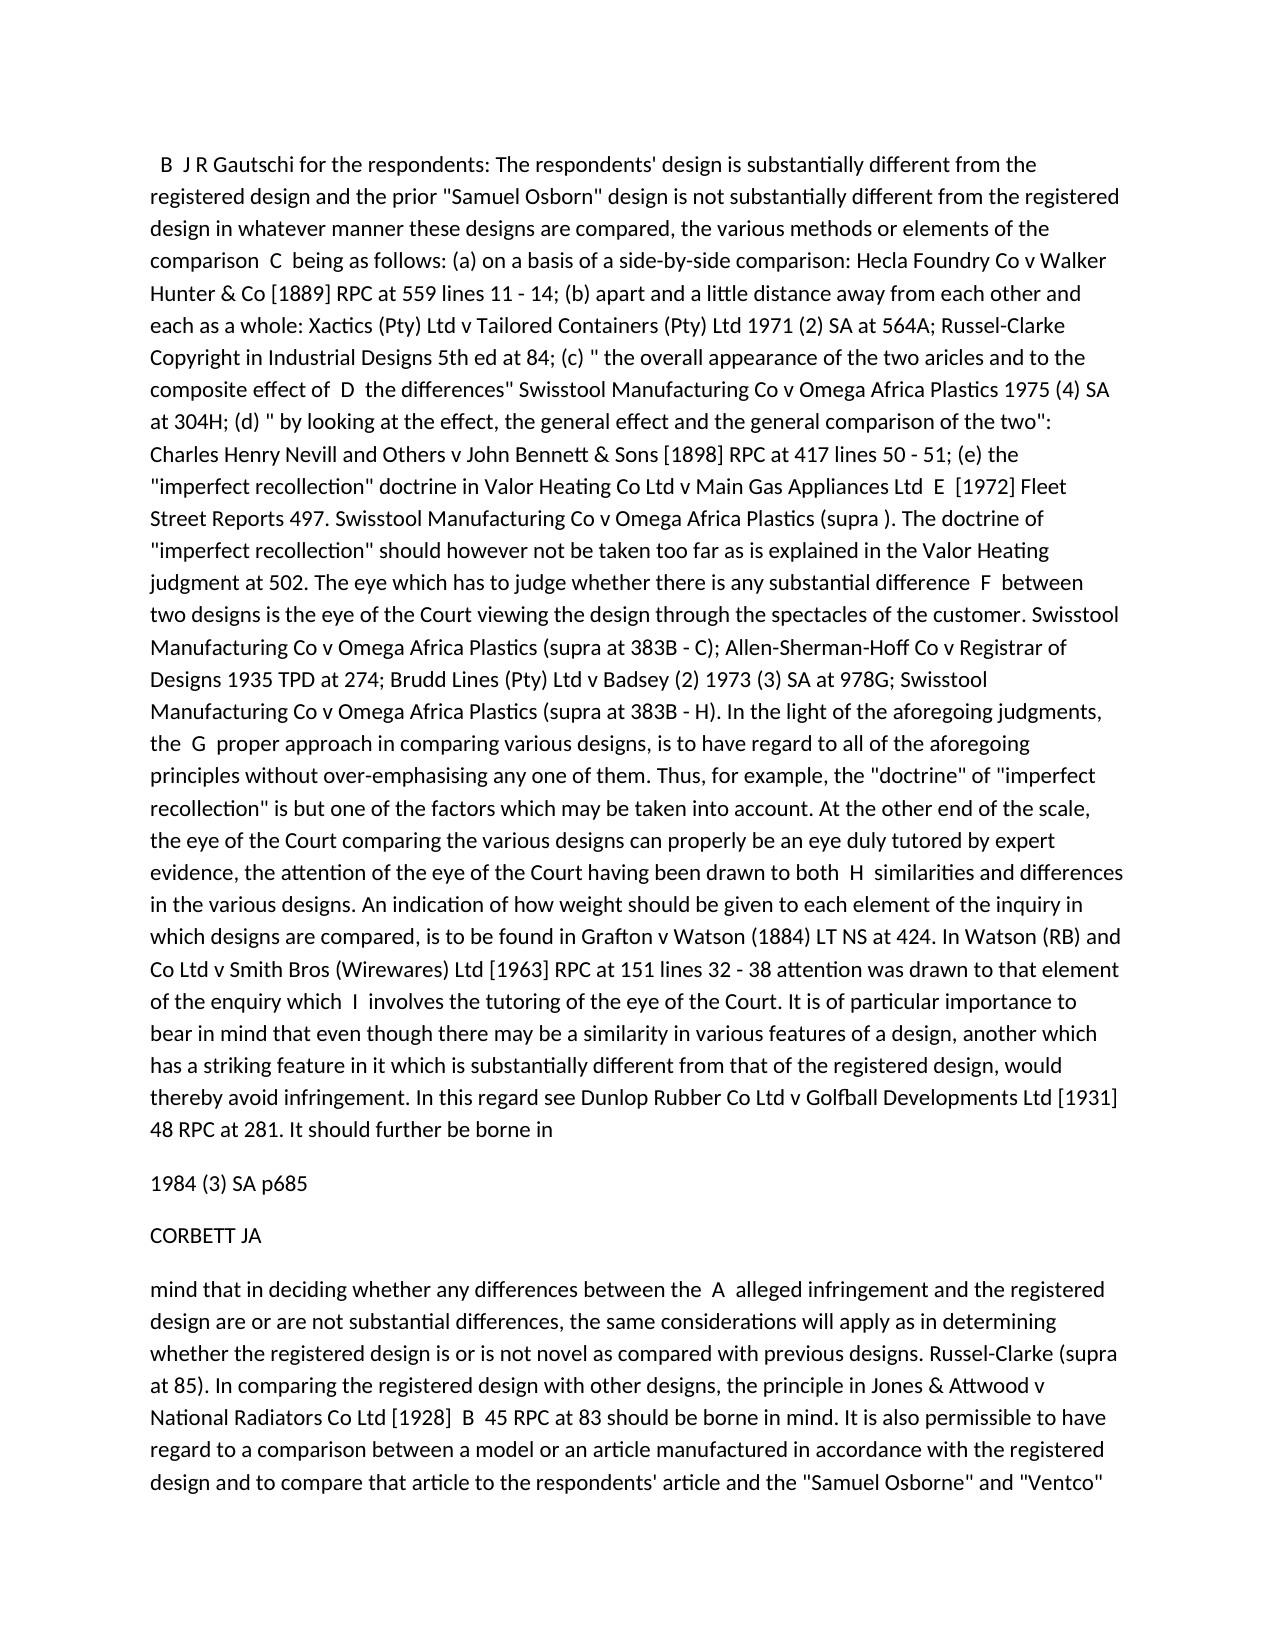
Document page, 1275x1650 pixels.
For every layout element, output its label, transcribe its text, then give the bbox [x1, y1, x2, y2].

text 1984 (3) SA p685 [150, 1169, 1125, 1197]
text B J R Gautschi for the respondents: The respondents' design is substantially different from the registered design and the prior "Samuel Osborn" design is not substantially different from the registered design in whatever manner these designs are compared, the various methods or elements of the comparison C being as follows: (a) on a basis of a side-by-side comparison: Hecla Foundry Co v Walker Hunter & Co [1889] RPC at 559 lines 11 - 14; (b) apart and a little distance away from each other and each as a whole: Xactics (Pty) Ltd v Tailored Containers (Pty) Ltd 1971 (2) SA at 564A; Russel-Clarke Copyright in Industrial Designs 5th ed at 84; (c) " the overall appearance of the two aricles and to the composite effect of D the differences" Swisstool Manufacturing Co v Omega Africa Plastics 1975 (4) SA at 304H; (d) " by looking at the effect, the general effect and the general comparison of the two": Charles Henry Nevill and Others v John Bennett & Sons [1898] RPC at 417 lines 50 - 51; (e) the "imperfect recollection" doctrine in Valor Heating Co Ltd v Main Gas Appliances Ltd E [1972] Fleet Street Reports 497. Swisstool Manufacturing Co v Omega Africa Plastics (supra ). The doctrine of "imperfect recollection" should however not be taken too far as is explained in the Valor Heating judgment at 502. The eye which has to judge whether there is any substantial difference F between two designs is the eye of the Court viewing the design through the spectacles of the customer. Swisstool Manufacturing Co v Omega Africa Plastics (supra at 383B - C); Allen-Sherman-Hoff Co v Registrar of Designs 1935 TPD at 274; Brudd Lines (Pty) Ltd v Badsey (2) 1973 (3) SA at 978G; Swisstool Manufacturing Co v Omega Africa Plastics (supra at 383B - H). In the light of the aforegoing judgments, the G proper approach in comparing various designs, is to have regard to all of the aforegoing principles without over-emphasising any one of them. Thus, for example, the "doctrine" of "imperfect recollection" is but one of the factors which may be taken into account. At the other end of the scale, the eye of the Court comparing the various designs can properly be an eye duly tutored by expert evidence, the attention of the eye of the Court having been drawn to both H similarities and differences in the various designs. An indication of how weight should be given to each element of the inquiry in which designs are compared, is to be found in Grafton v Watson (1884) LT NS at 424. In Watson (RB) and Co Ltd v Smith Bros (Wirewares) Ltd [1963] RPC at 151 lines 32 - 38 attention was drawn to that element of the enquiry which I involves the tutoring of the eye of the Court. It is of particular importance to bear in mind that even though there may be a similarity in various features of a design, another which has a striking feature in it which is substantially different from that of the registered design, would thereby avoid infringement. In this regard see Dunlop Rubber Co Ltd v Golfball Developments Ltd [1931] 48 RPC at 281. It should further be borne in [150, 150, 1125, 1144]
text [150, 1275, 1125, 1496]
text CORBETT JA [150, 1222, 1125, 1250]
